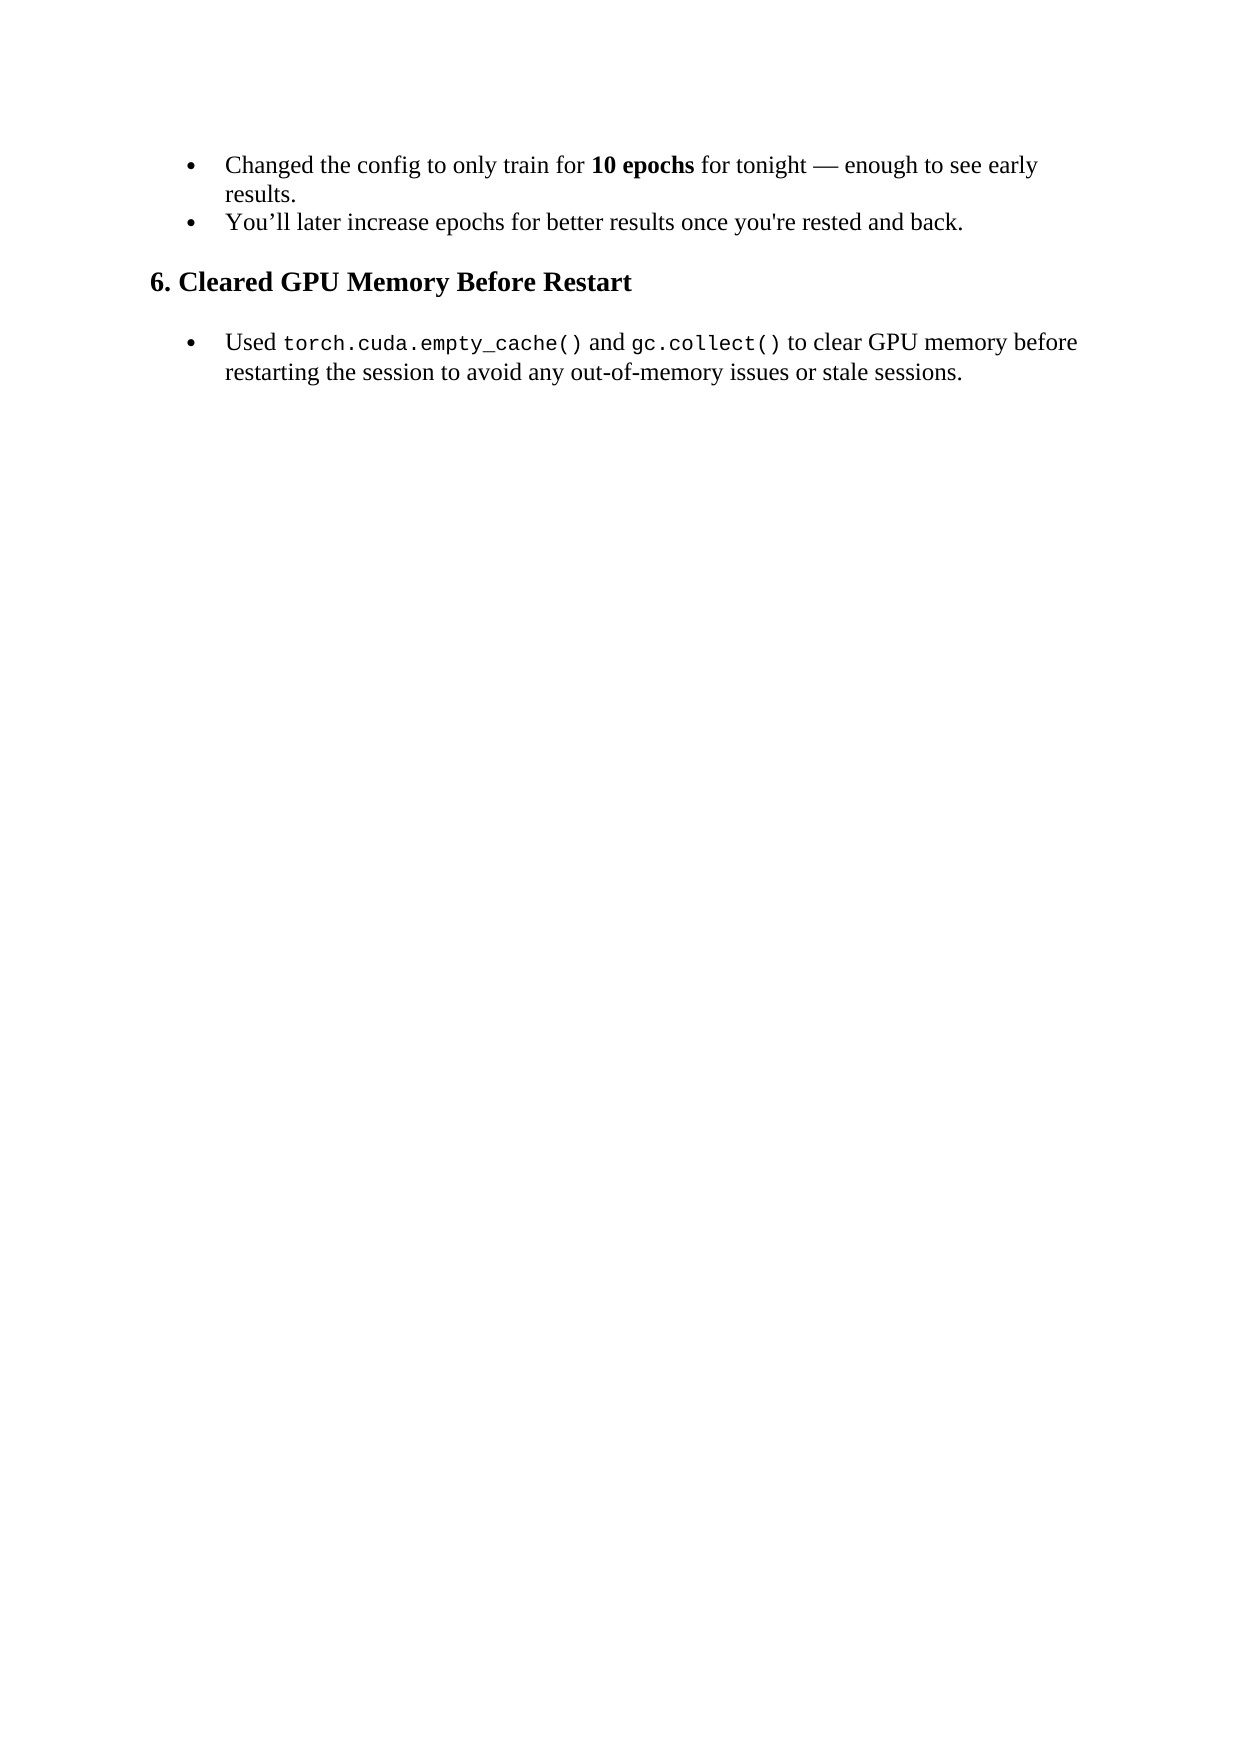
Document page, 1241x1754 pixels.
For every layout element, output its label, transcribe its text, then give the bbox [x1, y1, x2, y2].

list Changed the config to only train for 10 epochs for tonight — enough to see early results. [187, 150, 1090, 207]
list Used torch.cuda.empty_cache() and gc.collect() to clear GPU memory before restarting the session to avoid any out-of-memory issues or stale sessions. [187, 327, 1090, 385]
text 6. Cleared GPU Memory Before Restart [150, 265, 1090, 298]
list You’ll later increase epochs for better results once you're rested and back. [187, 207, 1090, 236]
